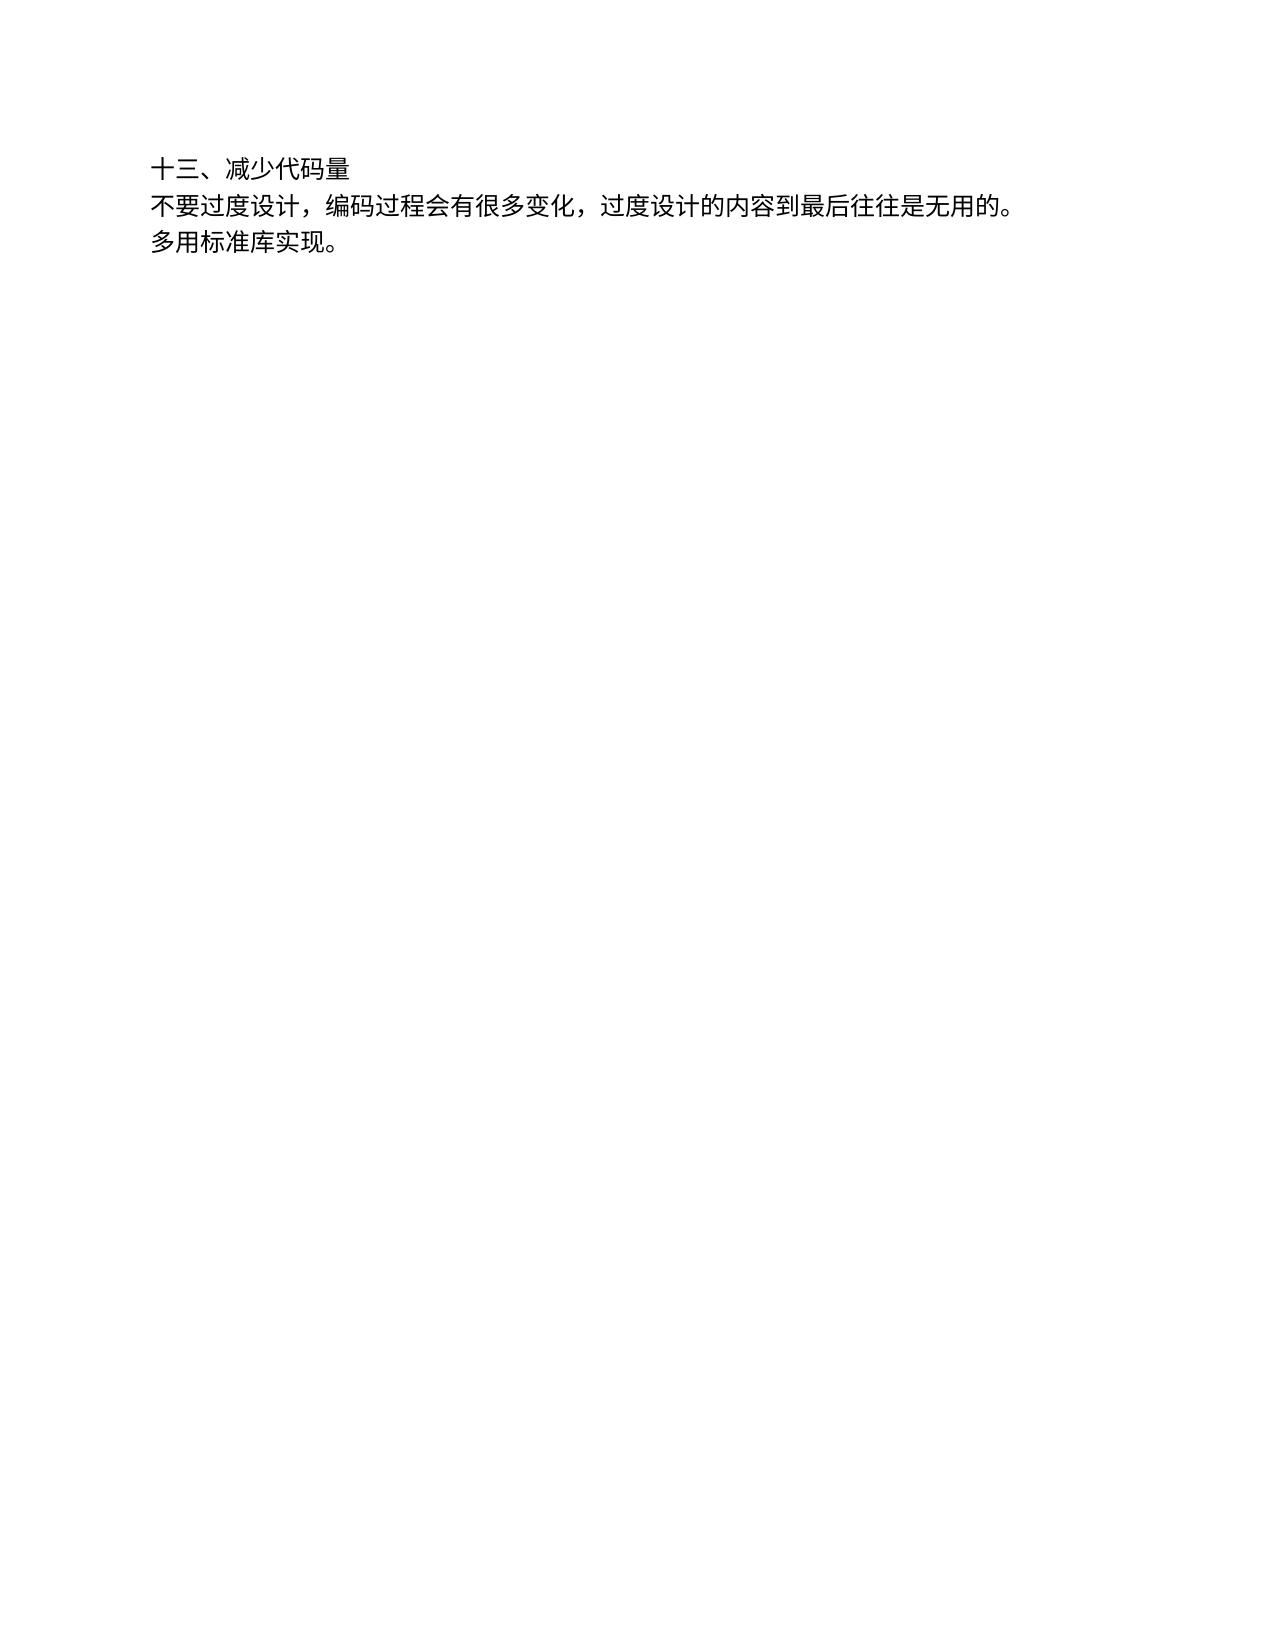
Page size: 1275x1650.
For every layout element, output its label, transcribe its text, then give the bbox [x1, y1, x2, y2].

text 多用标准库实现。 [150, 222, 1125, 259]
text 十三、减少代码量 [150, 150, 1125, 186]
text 不要过度设计，编码过程会有很多变化，过度设计的内容到最后往往是无用的。 [150, 186, 1125, 222]
